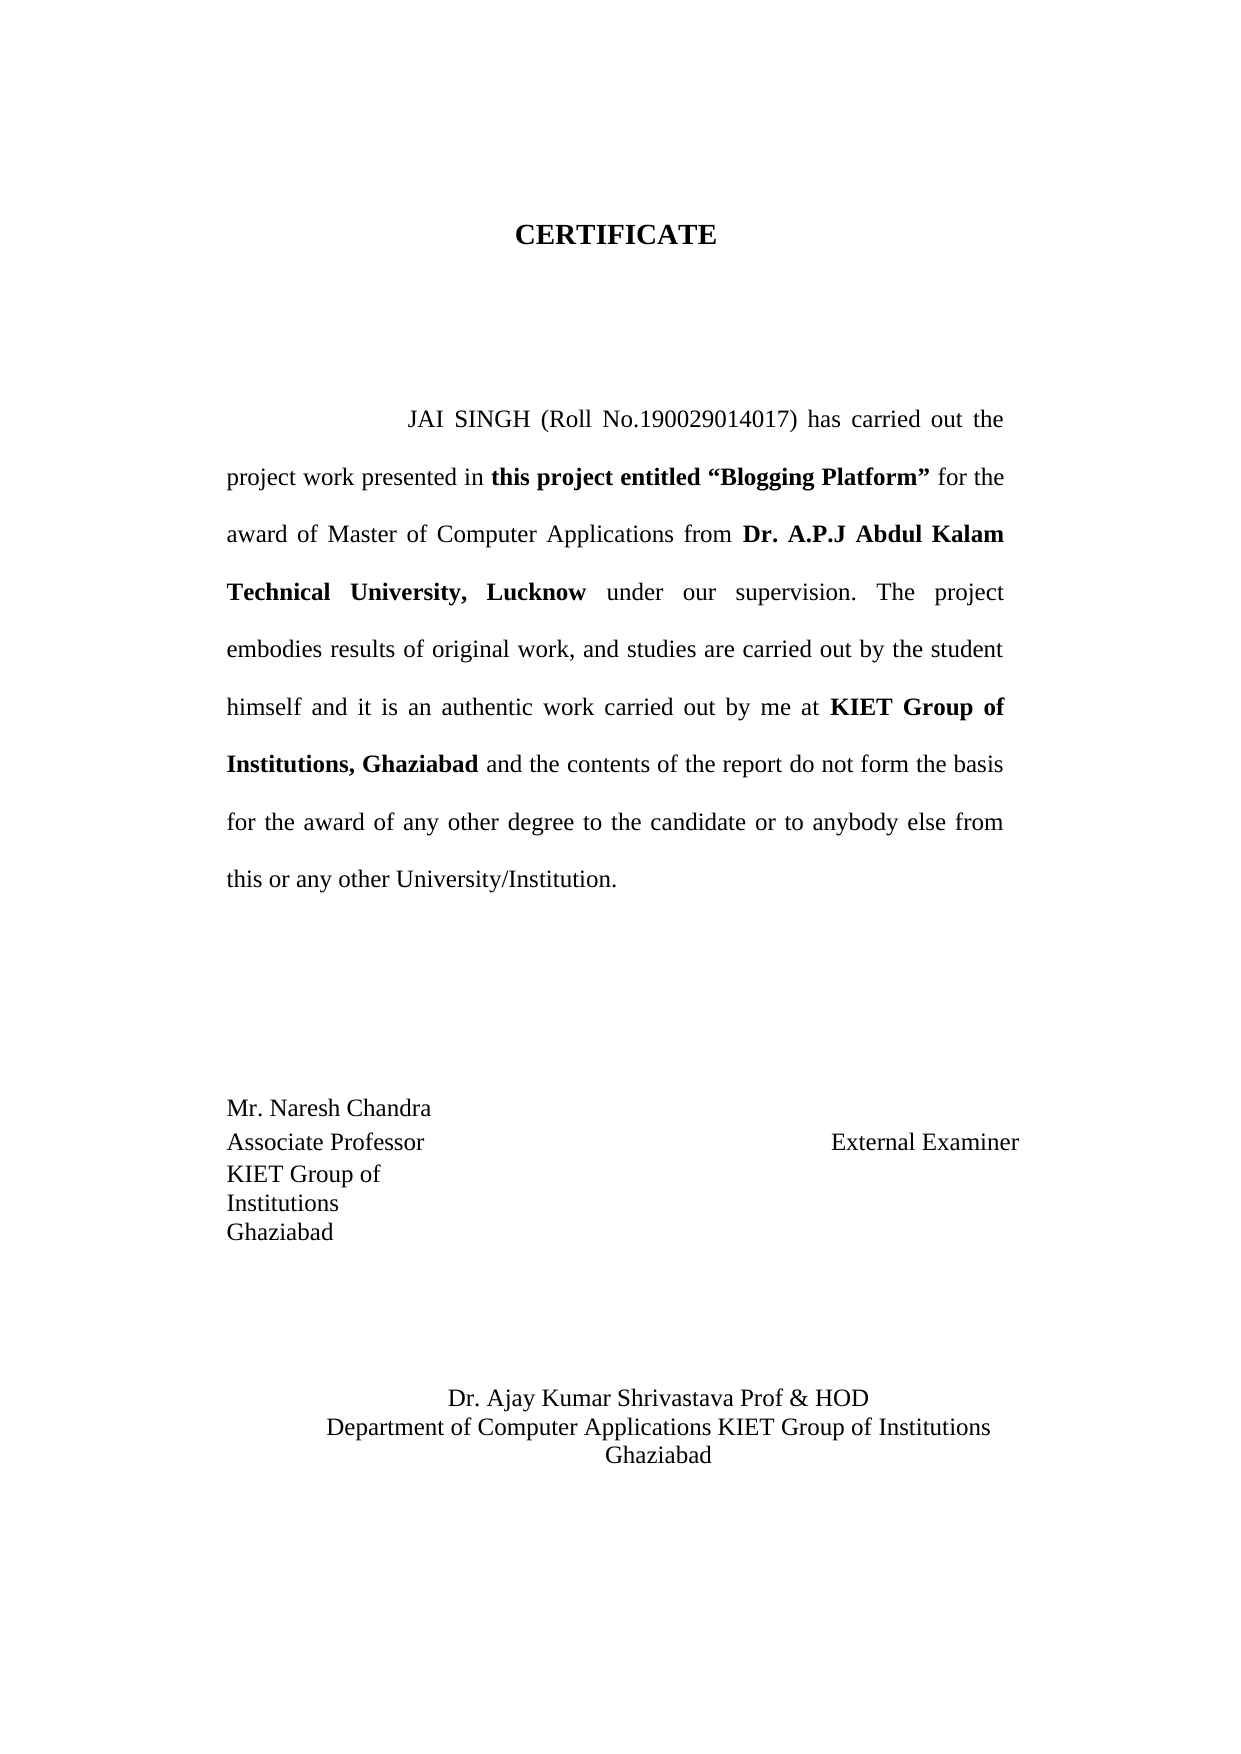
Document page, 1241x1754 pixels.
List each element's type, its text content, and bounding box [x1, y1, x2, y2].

subtitle CERTIFICATE [353, 217, 879, 251]
text Associate Professor External Examiner [226, 1127, 1240, 1155]
text Dr. Ajay Kumar Shrivastava Prof & HOD Department of Computer Applications KIET Group of Institutions [326, 1383, 991, 1440]
text Mr. Naresh Chandra [226, 1093, 1240, 1122]
text Ghaziabad [605, 1440, 1240, 1469]
text KIET Group of Institutions Ghaziabad [226, 1159, 382, 1246]
text JAI SINGH (Roll No.190029014017) has carried out the project work presented in this project entitled “Blogging Platform” for the award of Master of Computer Applications from Dr. A.P.J Abdul Kalam Technical University, Lucknow under our supervision. The project embodies results of original work, and studies are carried out by the student himself and it is an authentic work carried out by me at KIET Group of Institutions, Ghaziabad and the contents of the report do not form the basis for the award of any other degree to the candidate or to anybody else from this or any other University/Institution. [226, 404, 1004, 893]
